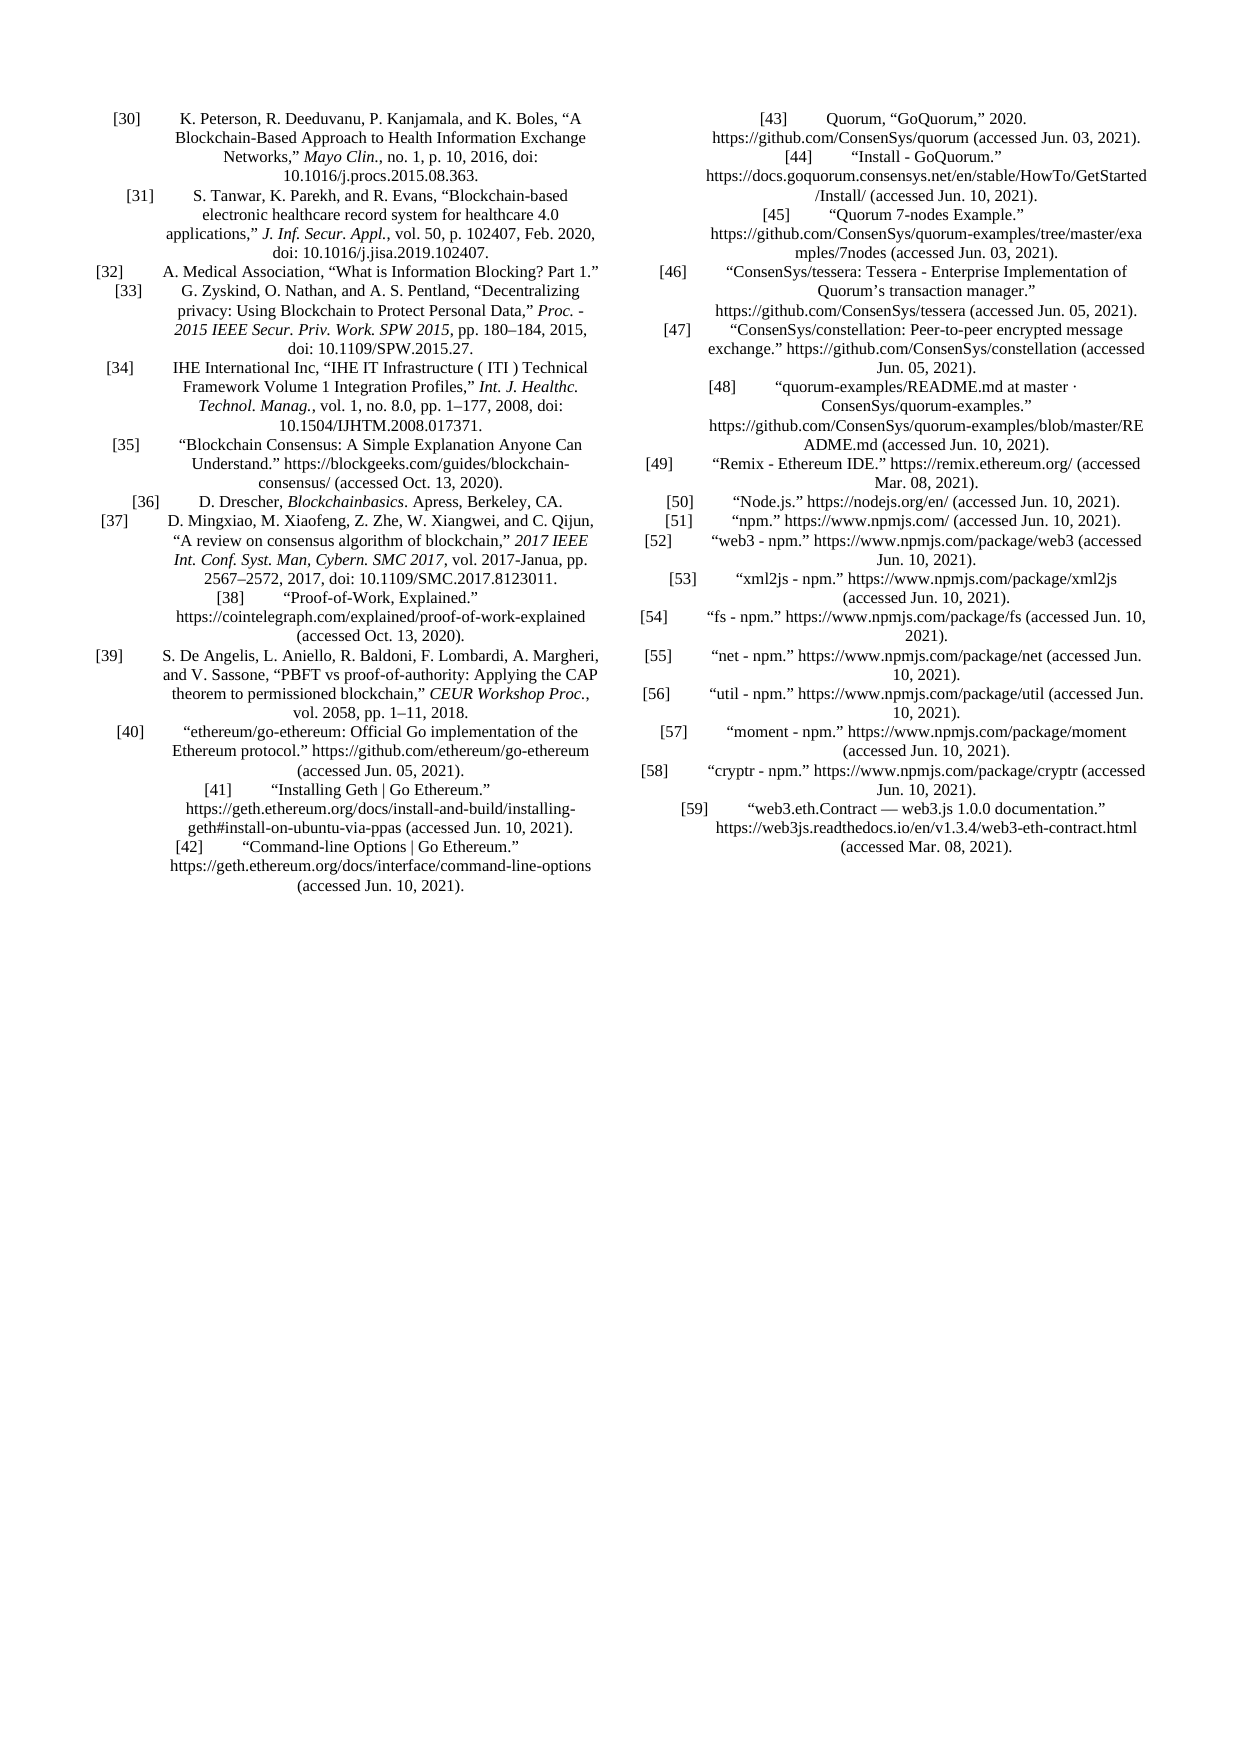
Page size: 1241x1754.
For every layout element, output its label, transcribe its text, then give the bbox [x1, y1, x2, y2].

text [46] “ConsenSys/tessera: Tessera - Enterprise Implementation of Quorum’s transaction manager.” https://github.com/ConsenSys/tessera (accessed Jun. 05, 2021). [639, 262, 1147, 319]
text [58] “cryptr - npm.” https://www.npmjs.com/package/cryptr (accessed Jun. 10, 2021). [639, 760, 1147, 799]
text [30] K. Peterson, R. Deeduvanu, P. Kanjamala, and K. Boles, “A Blockchain-Based Approach to Health Information Exchange Networks,” Mayo Clin., no. 1, p. 10, 2016, doi: 10.1016/j.procs.2015.08.363. [93, 109, 601, 185]
text [31] S. Tanwar, K. Parekh, and R. Evans, “Blockchain-based electronic healthcare record system for healthcare 4.0 applications,” J. Inf. Secur. Appl., vol. 50, p. 102407, Feb. 2020, doi: 10.1016/j.jisa.2019.102407. [93, 185, 601, 262]
text [57] “moment - npm.” https://www.npmjs.com/package/moment (accessed Jun. 10, 2021). [639, 722, 1147, 760]
text [55] “net - npm.” https://www.npmjs.com/package/net (accessed Jun. 10, 2021). [639, 645, 1147, 684]
text [44] “Install - GoQuorum.” https://docs.goquorum.consensys.net/en/stable/HowTo/GetStarted/Install/ (accessed Jun. 10, 2021). [639, 147, 1147, 204]
text [33] G. Zyskind, O. Nathan, and A. S. Pentland, “Decentralizing privacy: Using Blockchain to Protect Personal Data,” Proc. - 2015 IEEE Secur. Priv. Work. SPW 2015, pp. 180–184, 2015, doi: 10.1109/SPW.2015.27. [93, 281, 601, 358]
text [48] “quorum-examples/README.md at master · ConsenSys/quorum-examples.” https://github.com/ConsenSys/quorum-examples/blob/master/README.md (accessed Jun. 10, 2021). [639, 377, 1147, 454]
text [42] “Command-line Options | Go Ethereum.” https://geth.ethereum.org/docs/interface/command-line-options (accessed Jun. 10, 2021). [93, 837, 601, 894]
text [51] “npm.” https://www.npmjs.com/ (accessed Jun. 10, 2021). [639, 511, 1147, 530]
text [36] D. Drescher, Blockchainbasics. Apress, Berkeley, CA. [93, 492, 601, 511]
text [59] “web3.eth.Contract — web3.js 1.0.0 documentation.” https://web3js.readthedocs.io/en/v1.3.4/web3-eth-contract.html (accessed Mar. 08, 2021). [639, 799, 1147, 856]
text [53] “xml2js - npm.” https://www.npmjs.com/package/xml2js (accessed Jun. 10, 2021). [639, 569, 1147, 607]
text [52] “web3 - npm.” https://www.npmjs.com/package/web3 (accessed Jun. 10, 2021). [639, 530, 1147, 569]
text [35] “Blockchain Consensus: A Simple Explanation Anyone Can Understand.” https://blockgeeks.com/guides/blockchain-consensus/ (accessed Oct. 13, 2020). [93, 434, 601, 492]
text [32] A. Medical Association, “What is Information Blocking? Part 1.” [93, 262, 601, 281]
text [56] “util - npm.” https://www.npmjs.com/package/util (accessed Jun. 10, 2021). [639, 684, 1147, 722]
text [40] “ethereum/go-ethereum: Official Go implementation of the Ethereum protocol.” https://github.com/ethereum/go-ethereum (accessed Jun. 05, 2021). [93, 722, 601, 779]
text [43] Quorum, “GoQuorum,” 2020. https://github.com/ConsenSys/quorum (accessed Jun. 03, 2021). [639, 109, 1147, 147]
text [47] “ConsenSys/constellation: Peer-to-peer encrypted message exchange.” https://github.com/ConsenSys/constellation (accessed Jun. 05, 2021). [639, 319, 1147, 377]
text [39] S. De Angelis, L. Aniello, R. Baldoni, F. Lombardi, A. Margheri, and V. Sassone, “PBFT vs proof-of-authority: Applying the CAP theorem to permissioned blockchain,” CEUR Workshop Proc., vol. 2058, pp. 1–11, 2018. [93, 645, 601, 722]
text [50] “Node.js.” https://nodejs.org/en/ (accessed Jun. 10, 2021). [639, 492, 1147, 511]
text [54] “fs - npm.” https://www.npmjs.com/package/fs (accessed Jun. 10, 2021). [639, 607, 1147, 645]
text [45] “Quorum 7-nodes Example.” https://github.com/ConsenSys/quorum-examples/tree/master/examples/7nodes (accessed Jun. 03, 2021). [639, 204, 1147, 262]
text [49] “Remix - Ethereum IDE.” https://remix.ethereum.org/ (accessed Mar. 08, 2021). [639, 454, 1147, 492]
text [41] “Installing Geth | Go Ethereum.” https://geth.ethereum.org/docs/install-and-build/installing-geth#install-on-ubuntu-via-ppas (accessed Jun. 10, 2021). [93, 779, 601, 837]
text [38] “Proof-of-Work, Explained.” https://cointelegraph.com/explained/proof-of-work-explained (accessed Oct. 13, 2020). [93, 588, 601, 645]
text [37] D. Mingxiao, M. Xiaofeng, Z. Zhe, W. Xiangwei, and C. Qijun, “A review on consensus algorithm of blockchain,” 2017 IEEE Int. Conf. Syst. Man, Cybern. SMC 2017, vol. 2017-Janua, pp. 2567–2572, 2017, doi: 10.1109/SMC.2017.8123011. [93, 511, 601, 588]
text [34] IHE International Inc, “IHE IT Infrastructure ( ITI ) Technical Framework Volume 1 Integration Profiles,” Int. J. Healthc. Technol. Manag., vol. 1, no. 8.0, pp. 1–177, 2008, doi: 10.1504/IJHTM.2008.017371. [93, 358, 601, 434]
